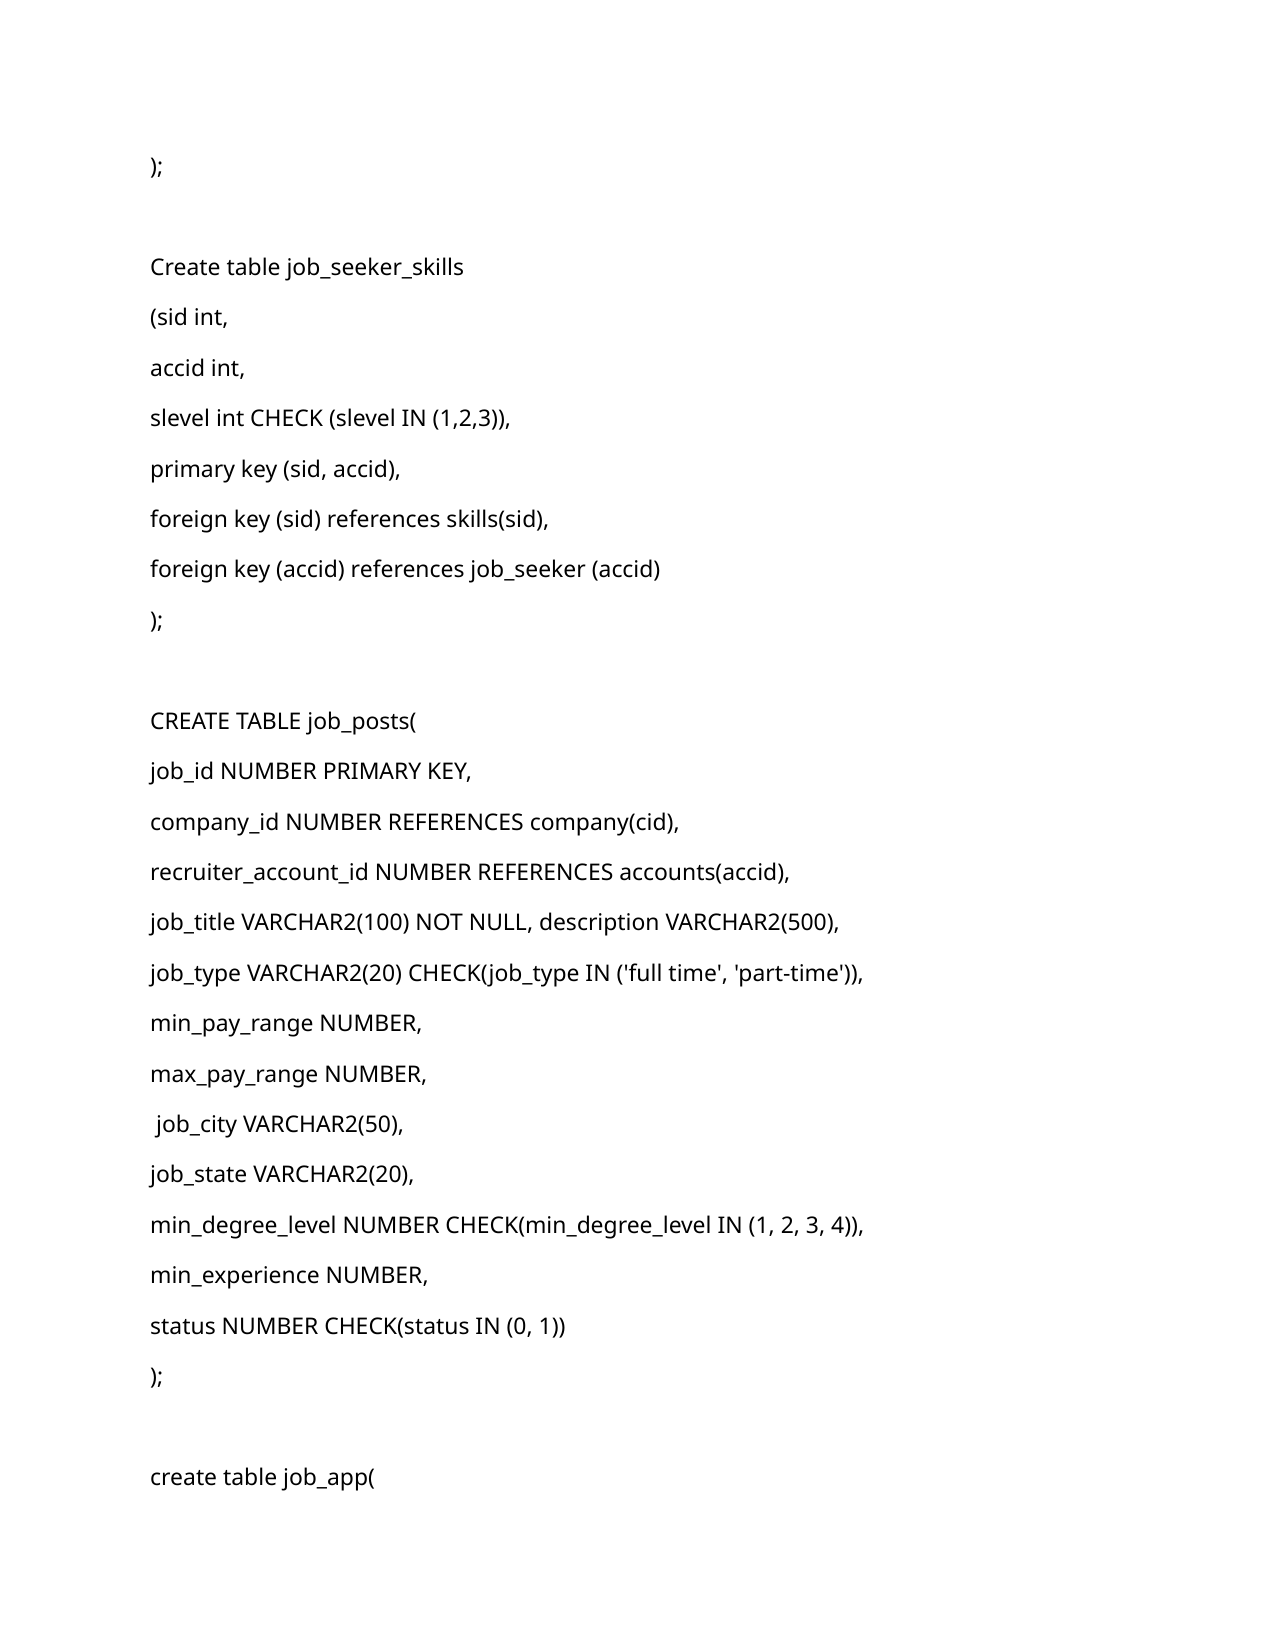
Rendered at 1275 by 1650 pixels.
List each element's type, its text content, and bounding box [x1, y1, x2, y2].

text recruiter_account_id NUMBER REFERENCES accounts(accid), [150, 856, 1125, 887]
text foreign key (sid) references skills(sid), [150, 503, 1125, 534]
text slevel int CHECK (slevel IN (1,2,3)), [150, 402, 1125, 433]
text create table job_app( [150, 1461, 1125, 1492]
text status NUMBER CHECK(status IN (0, 1)) [150, 1309, 1125, 1341]
text min_pay_range NUMBER, [150, 1007, 1125, 1038]
text ); [150, 1360, 1125, 1391]
text job_type VARCHAR2(20) CHECK(job_type IN ('full time', 'part-time')), [150, 957, 1125, 988]
text accid int, [150, 352, 1125, 383]
text min_experience NUMBER, [150, 1259, 1125, 1290]
text (sid int, [150, 301, 1125, 332]
text job_title VARCHAR2(100) NOT NULL, description VARCHAR2(500), [150, 906, 1125, 937]
text Create table job_seeker_skills [150, 251, 1125, 282]
text CREATE TABLE job_posts( [150, 704, 1125, 736]
text primary key (sid, accid), [150, 452, 1125, 484]
text job_state VARCHAR2(20), [150, 1158, 1125, 1189]
text job_id NUMBER PRIMARY KEY, [150, 755, 1125, 786]
text foreign key (accid) references job_seeker (accid) [150, 553, 1125, 584]
text company_id NUMBER REFERENCES company(cid), [150, 805, 1125, 837]
text ); [150, 604, 1125, 635]
text ); [150, 150, 1125, 181]
text max_pay_range NUMBER, [150, 1057, 1125, 1089]
text job_city VARCHAR2(50), [150, 1108, 1125, 1139]
text min_degree_level NUMBER CHECK(min_degree_level IN (1, 2, 3, 4)), [150, 1209, 1125, 1240]
